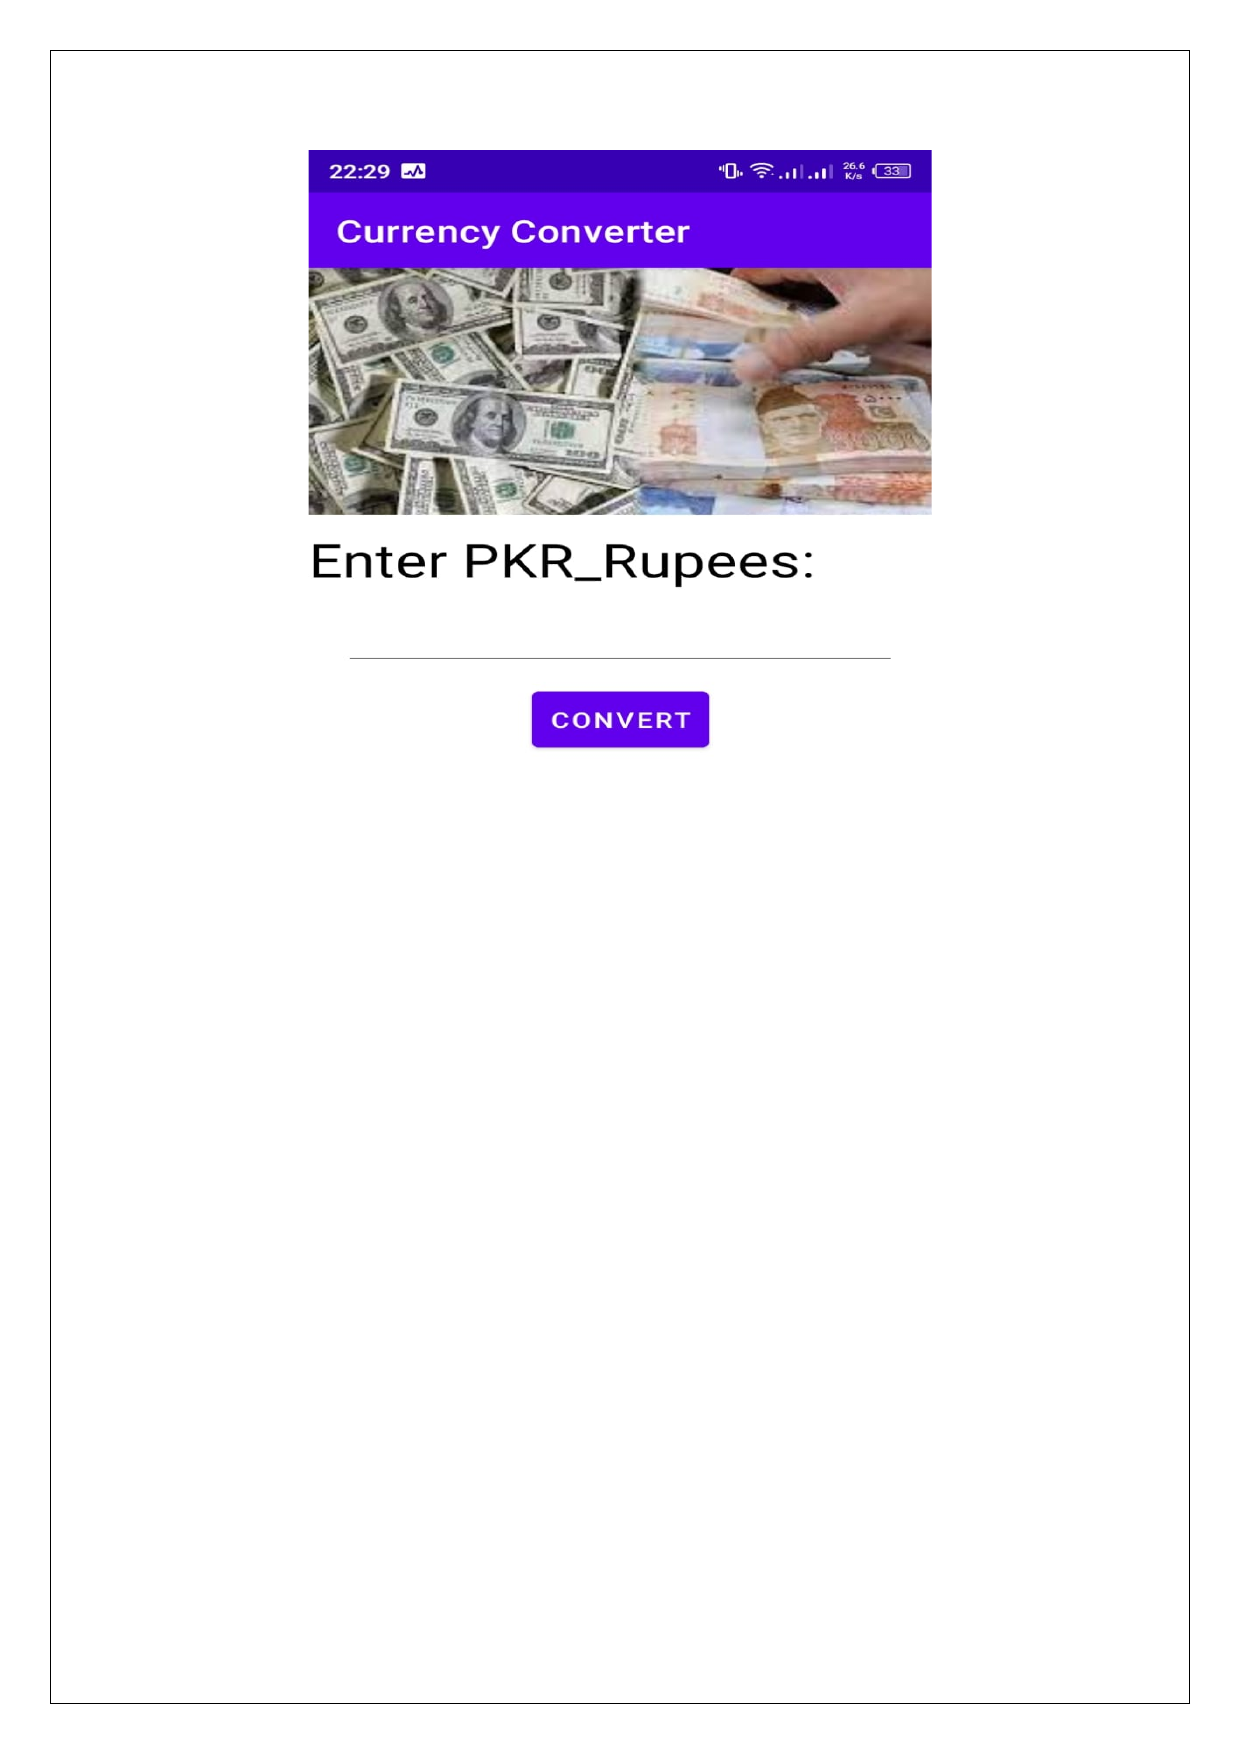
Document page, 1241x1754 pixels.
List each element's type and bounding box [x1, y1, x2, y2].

picture [308, 150, 932, 1236]
